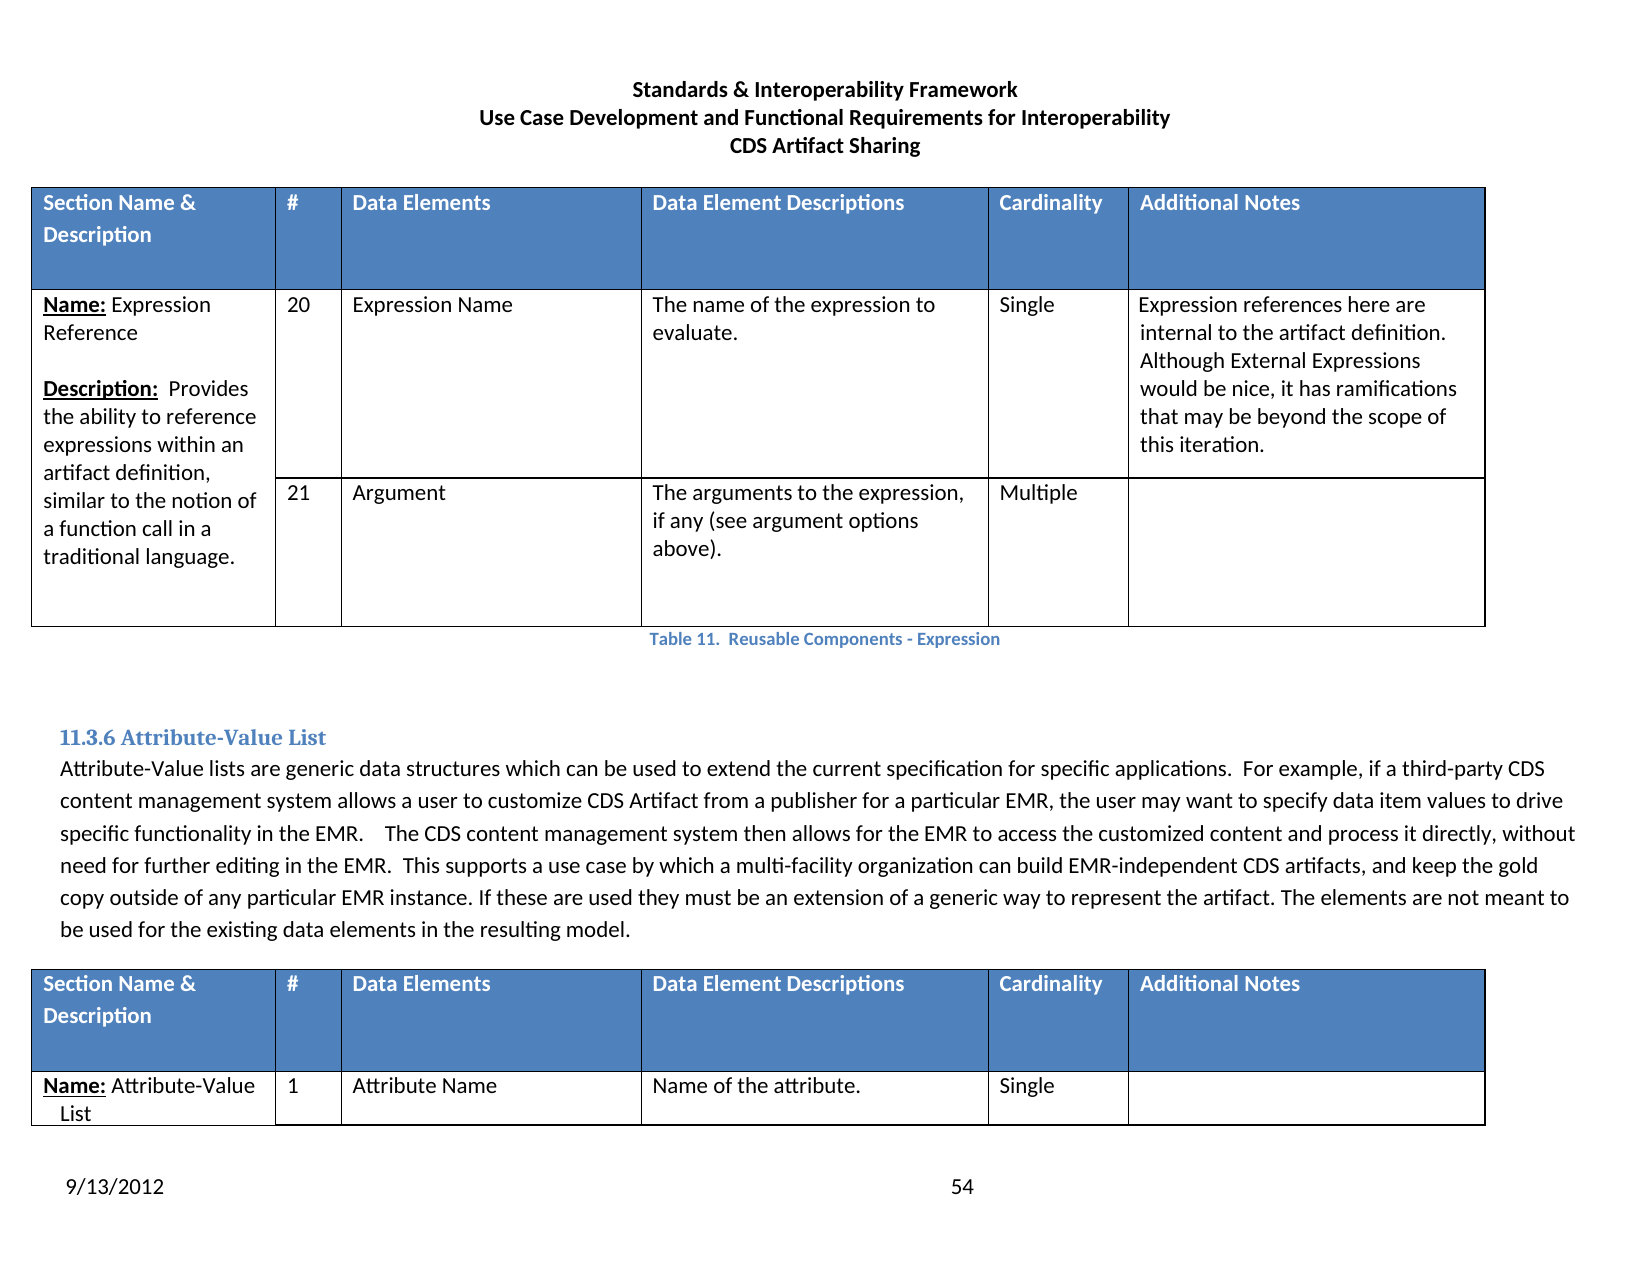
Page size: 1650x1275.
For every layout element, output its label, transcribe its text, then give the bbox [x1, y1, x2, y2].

table_cell The arguments to the expression, if any (see argument options above). [642, 479, 988, 626]
table_header Additional Notes [1129, 970, 1484, 1071]
text Attribute-Value lists are generic data structures which can be used to extend the current specification for specific applications. For example, if a third-party CDS content management system allows a user to customize CDS Artifact from a publisher for a particular EMR, the user may want to specify data item values to drive specific functionality in the EMR. The CDS content management system then allows for the EMR to access the customized content and process it directly, without need for further editing in the EMR. This supports a use case by which a multi-facility organization can build EMR-independent CDS artifacts, and keep the gold copy outside of any particular EMR instance. If these are used they must be an extension of a generic way to represent the artifact. The elements are not meant to be used for the existing data elements in the resulting model. [60, 754, 1590, 943]
table_cell [1129, 479, 1484, 626]
table_cell The name of the expression to evaluate. [642, 290, 988, 477]
table_cell 21 [276, 479, 341, 626]
table_header # [276, 188, 341, 289]
table_header Cardinality [989, 970, 1128, 1071]
table_header # [276, 970, 341, 1071]
table_header Cardinality [989, 188, 1128, 289]
table_header Data Element Descriptions [642, 970, 988, 1071]
table_cell Name: Expression Reference Description: Provides the ability to reference expressions within an artifact definition, similar to the notion of a function call in a traditional language. [32, 290, 275, 626]
table_cell 1 [276, 1072, 341, 1124]
table_header Data Elements [342, 188, 641, 289]
table_cell Name of the attribute. [642, 1072, 988, 1124]
table_cell Name: Attribute-Value List Description: Attribute-Value lists are used to contain data for processing a CDS Artifact by a particular application. [32, 1072, 275, 1125]
table_cell Argument [342, 479, 641, 626]
table_cell Expression references here are internal to the artifact definition. Although External Expressions would be nice, it has ramifications that may be beyond the scope of this iteration. [1129, 290, 1484, 477]
table_header Additional Notes [1129, 188, 1484, 289]
table_cell Single [989, 290, 1128, 477]
table_header Data Element Descriptions [642, 188, 988, 289]
table_cell Multiple [989, 479, 1128, 626]
table_cell Expression Name [342, 290, 641, 477]
table_header Data Elements [342, 970, 641, 1071]
table_cell [1129, 1072, 1484, 1124]
table_cell 20 [276, 290, 341, 477]
table_cell Attribute Name [342, 1072, 641, 1124]
table_header Section Name & Description [32, 188, 275, 289]
table_header Section Name & Description [32, 970, 275, 1071]
table_cell Single [989, 1072, 1128, 1124]
subtitle 11.3.6 Attribute-Value List [60, 724, 1590, 751]
